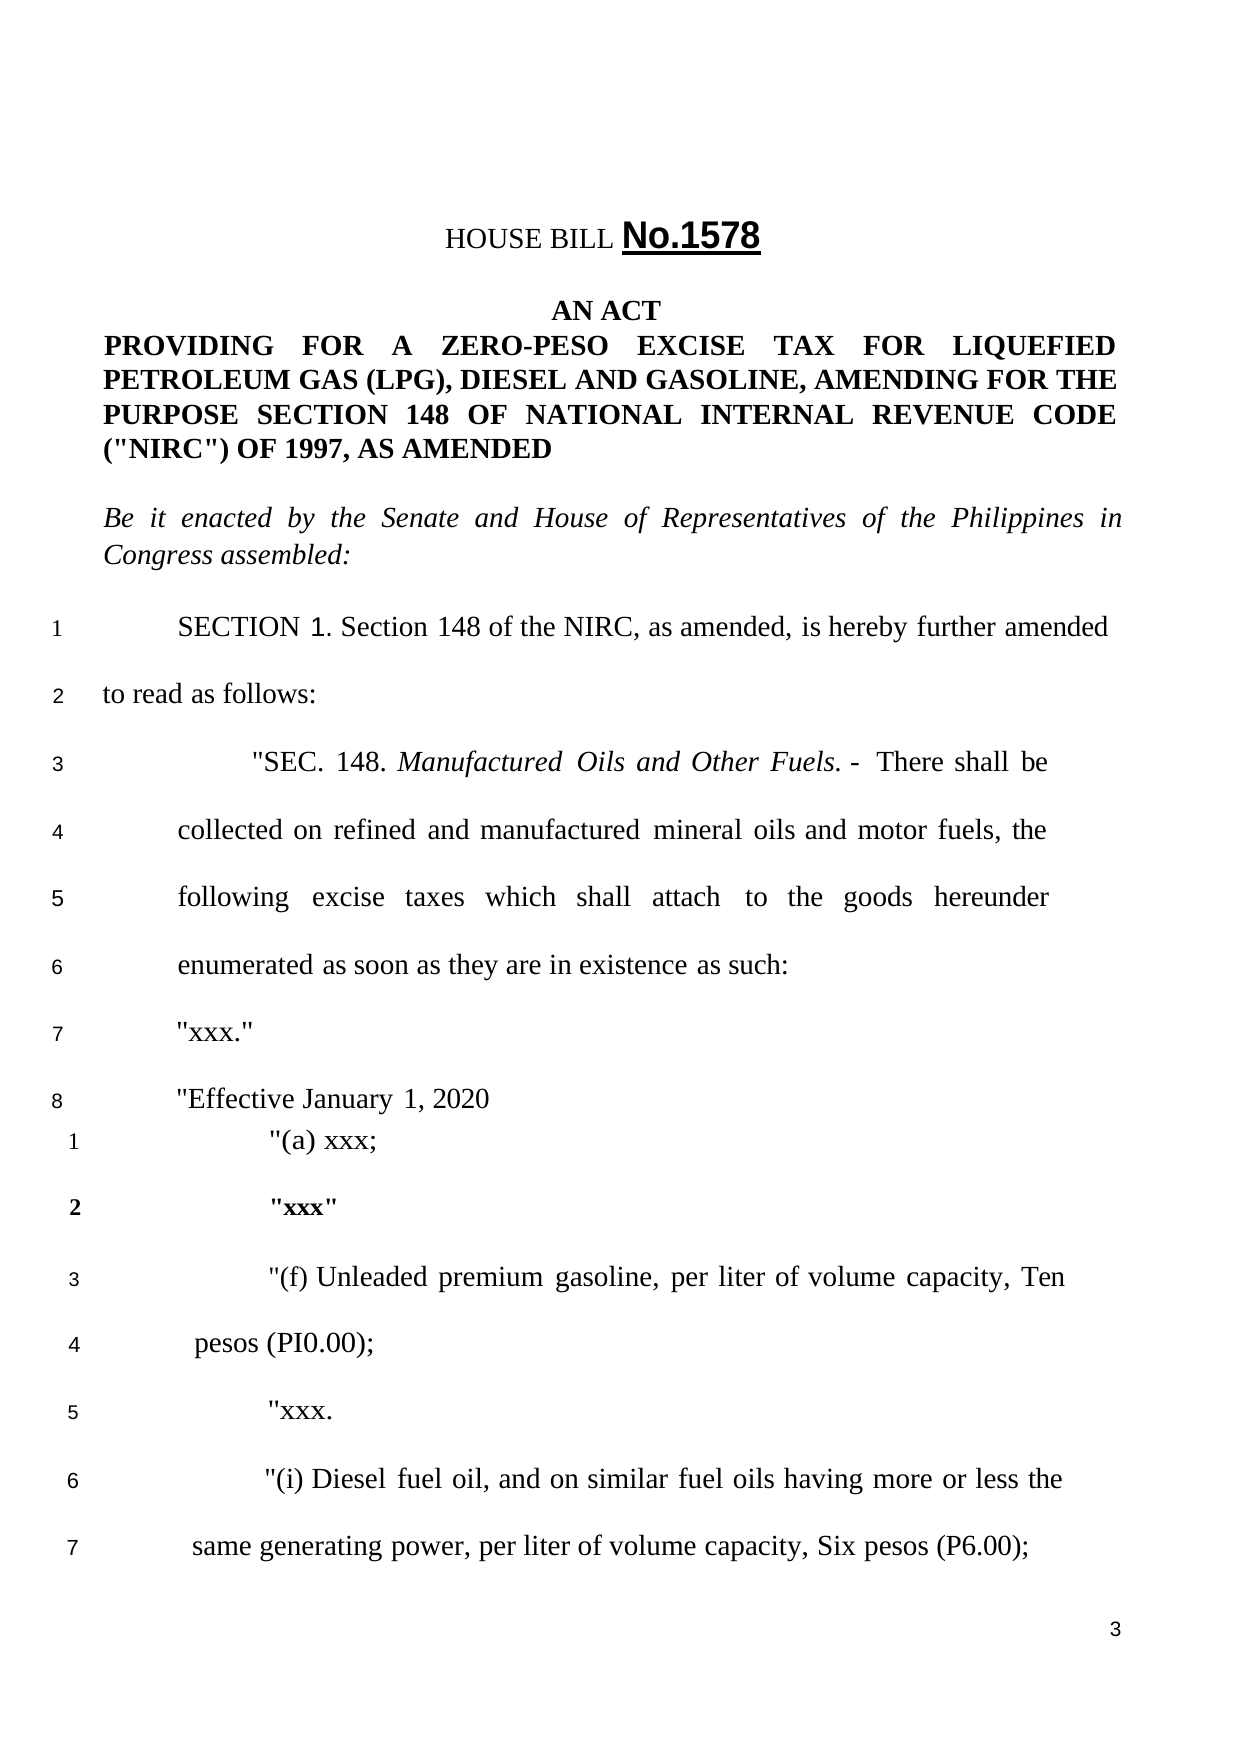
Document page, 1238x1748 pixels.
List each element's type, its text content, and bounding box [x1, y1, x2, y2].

list SECTION 1. Section 148 of the NIRC, as amended, is hereby further amended [51, 609, 1137, 643]
list following excise taxes which shall attach to the goods hereunder [51, 879, 1137, 913]
list to read as follows: [52, 676, 1137, 710]
text HOUSE BILL No.1578 [326, 213, 880, 257]
text PROVIDING FOR A ZERO-PESO EXCISE TAX FOR LIQUEFIED PETROLEUM GAS (LPG), DIESEL AND GASOLINE, AMENDING FOR THE PURPOSE SECTION 148 OF NATIONAL INTERNAL REVENUE CODE ("NIRC") OF 1997, AS AMENDED [103, 328, 1117, 465]
list same generating power, per liter of volume capacity, Six pesos (P6.00); [66, 1528, 1137, 1562]
list "(f) Unleaded premium gasoline, per liter of volume capacity, Ten [68, 1259, 1137, 1292]
list enumerated as soon as they are in existence as such: [51, 947, 1137, 981]
list "xxx. [67, 1393, 1137, 1426]
list "SEC. 148. Manufactured Oils and Other Fuels. - There shall be [52, 744, 1137, 778]
list "xxx" [69, 1192, 1137, 1221]
list "xxx." [52, 1014, 1137, 1048]
list "(a) xxx; [68, 1123, 1137, 1155]
list pesos (PI0.00); [68, 1326, 1137, 1359]
list collected on refined and manufactured mineral oils and motor fuels, the [52, 812, 1137, 845]
list "Effective January 1, 2020 [51, 1082, 1137, 1115]
text Be it enacted by the Senate and House of Representatives of the Philippines in Congress assembled: [103, 500, 1123, 571]
list "(i) Diesel fuel oil, and on similar fuel oils having more or less the [67, 1461, 1137, 1494]
text AN ACT [551, 293, 1137, 326]
